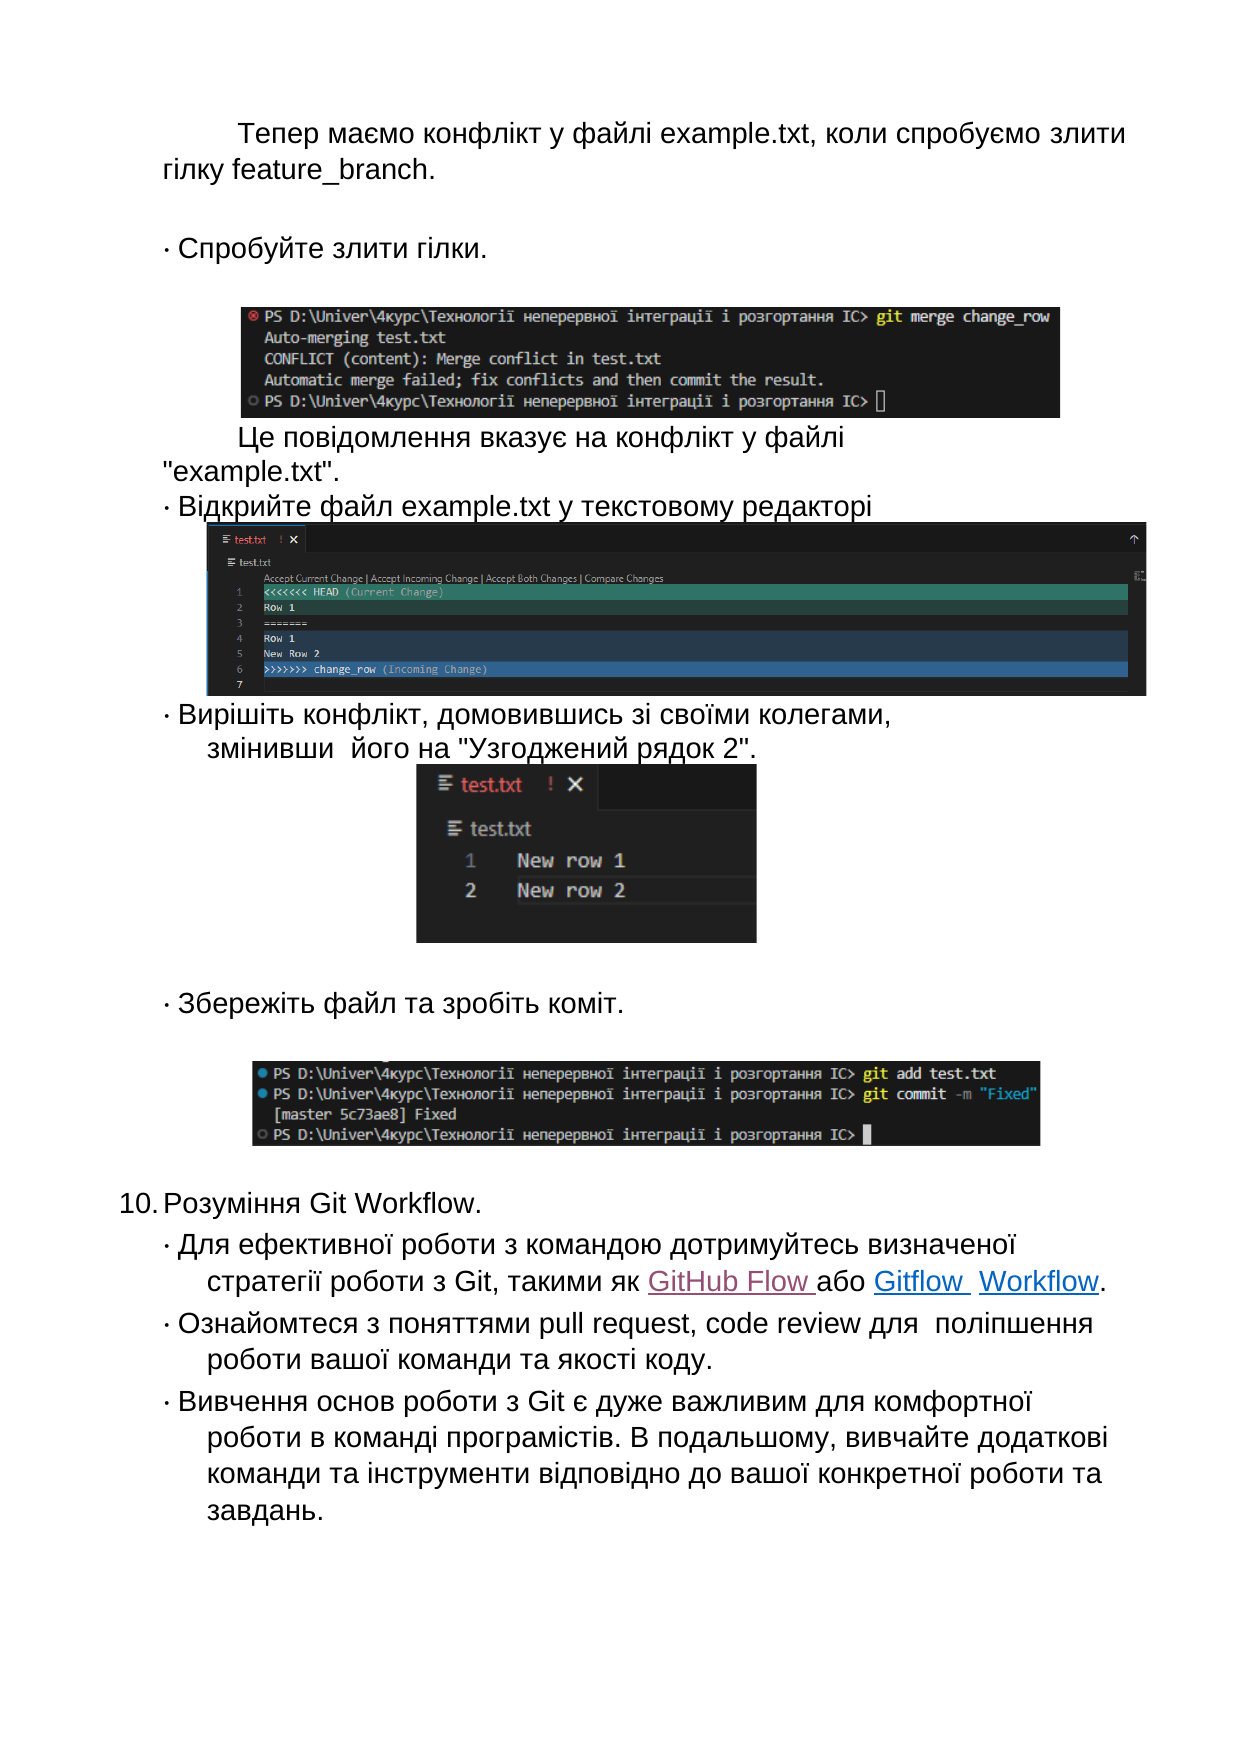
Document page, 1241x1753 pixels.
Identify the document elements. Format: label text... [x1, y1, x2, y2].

list Розуміння Git Workflow. [119, 1186, 1130, 1219]
picture [252, 1061, 1041, 1146]
picture [416, 764, 757, 943]
picture [240, 307, 1061, 418]
list Вивчення основ роботи з Git є дуже важливим для комфортної роботи в команді програмістів. В подальшому, вивчайте додаткові команди та інструменти відповідно до вашої конкретної роботи та завдань. [162, 1382, 1131, 1527]
list Це повідомлення вказує на конфлікт у файлі "example.txt". [162, 421, 1011, 488]
picture [206, 522, 1147, 696]
list Вирішіть конфлікт, домовившись зі своїми колегами, змінивши його на "Узгоджений рядок 2". [162, 696, 1011, 764]
list Ознайомтеся з поняттями pull request, code review для поліпшення роботи вашої команди та якості коду. [162, 1304, 1131, 1376]
list Для ефективної роботи з командою дотримуйтесь визначеної стратегії роботи з Git, такими як GitHub Flow або Gitflow Workflow. [162, 1226, 1131, 1298]
list Збережіть файл та зробіть коміт. [162, 984, 1130, 1019]
list Спробуйте злити гілки. [162, 229, 1131, 264]
list Тепер маємо конфлікт у файлі example.txt, коли спробуємо злити гілку feature_branch. [162, 116, 1131, 186]
